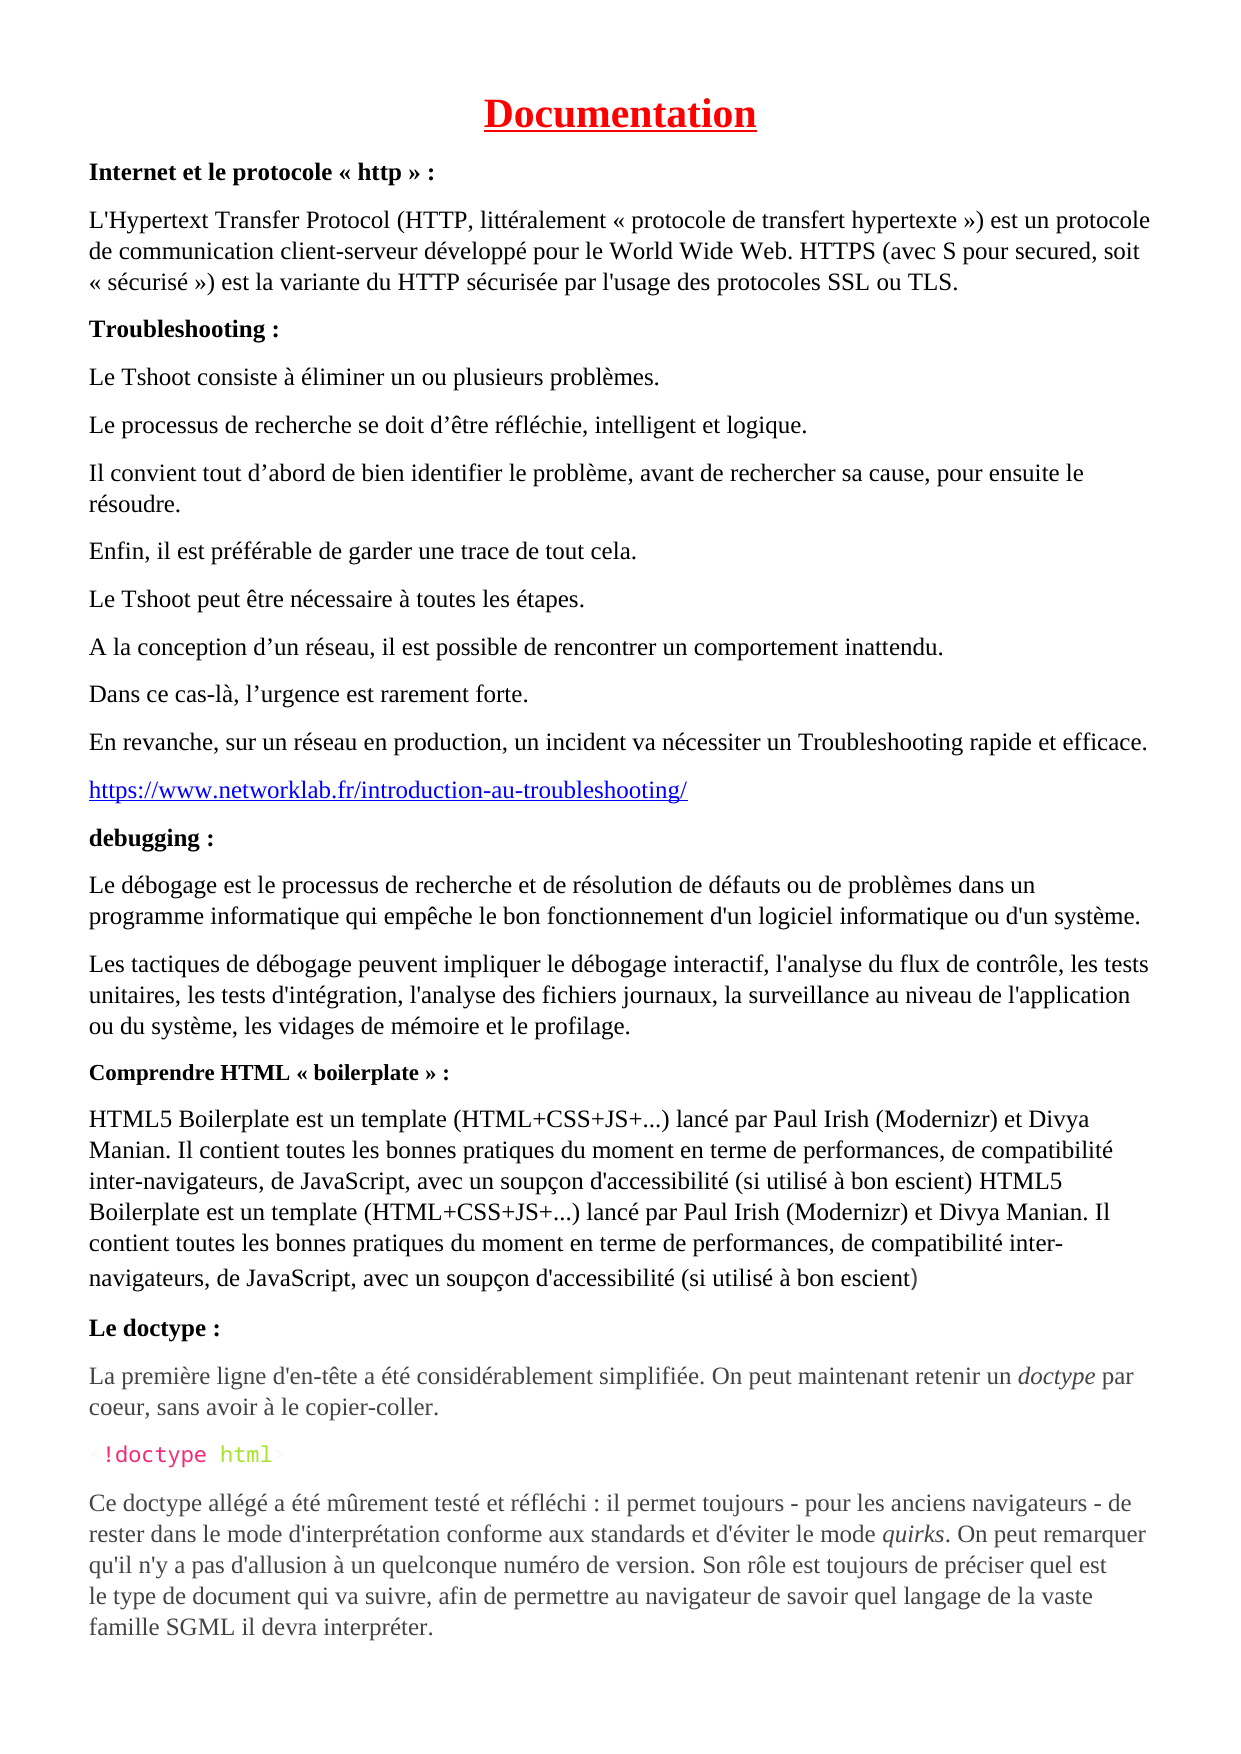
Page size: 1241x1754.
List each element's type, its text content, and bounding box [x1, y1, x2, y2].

text Documentation [89, 89, 1152, 137]
text Le Tshoot peut être nécessaire à toutes les étapes. [89, 584, 1152, 613]
text Les tactiques de débogage peuvent impliquer le débogage interactif, l'analyse du flux de contrôle, les tests unitaires, les tests d'intégration, l'analyse des fichiers journaux, la surveillance au niveau de l'application ou du système, les vidages de mémoire et le profilage. [89, 949, 1152, 1040]
text Ce doctype allégé a été mûrement testé et réfléchi : il permet toujours - pour les anciens navigateurs - de rester dans le mode d'interprétation conforme aux standards et d'éviter le mode quirks. On peut remarquer qu'il n'y a pas d'allusion à un quelconque numéro de version. Son rôle est toujours de préciser quel est le type de document qui va suivre, afin de permettre au navigateur de savoir quel langage de la vaste famille SGML il devra interpréter. [89, 1488, 1152, 1641]
text Internet et le protocole « http » : [89, 157, 1152, 186]
text https://www.networklab.fr/introduction-au-troubleshooting/ [89, 775, 1152, 804]
text Le débogage est le processus de recherche et de résolution de défauts ou de problèmes dans un programme informatique qui empêche le bon fonctionnement d'un logiciel informatique ou d'un système. [89, 870, 1152, 930]
text Il convient tout d’abord de bien identifier le problème, avant de rechercher sa cause, pour ensuite le résoudre. [89, 458, 1152, 517]
text Le processus de recherche se doit d’être réfléchie, intelligent et logique. [89, 410, 1152, 439]
text Dans ce cas-là, l’urgence est rarement forte. [89, 679, 1152, 708]
text A la conception d’un réseau, il est possible de rencontrer un comportement inattendu. [89, 632, 1152, 661]
text <!doctype html> [89, 1439, 1152, 1469]
text L'Hypertext Transfer Protocol (HTTP, littéralement « protocole de transfert hypertexte ») est un protocole de communication client-serveur développé pour le World Wide Web. HTTPS (avec S pour secured, soit « sécurisé ») est la variante du HTTP sécurisée par l'usage des protocoles SSL ou TLS. [89, 205, 1152, 296]
text Enfin, il est préférable de garder une trace de tout cela. [89, 536, 1152, 565]
text Le doctype : [89, 1313, 1152, 1342]
text HTML5 Boilerplate est un template (HTML+CSS+JS+...) lancé par Paul Irish (Modernizr) et Divya Manian. Il contient toutes les bonnes pratiques du moment en terme de performances, de compatibilité inter-navigateurs, de JavaScript, avec un soupçon d'accessibilité (si utilisé à bon escient) HTML5 Boilerplate est un template (HTML+CSS+JS+...) lancé par Paul Irish (Modernizr) et Divya Manian. Il contient toutes les bonnes pratiques du moment en terme de performances, de compatibilité inter-navigateurs, de JavaScript, avec un soupçon d'accessibilité (si utilisé à bon escient) [89, 1104, 1152, 1294]
text debugging : [89, 823, 1152, 851]
text La première ligne d'en-tête a été considérablement simplifiée. On peut maintenant retenir un doctype par coeur, sans avoir à le copier-coller. [89, 1361, 1152, 1421]
text Comprendre HTML « boilerplate » : [89, 1059, 1152, 1085]
text En revanche, sur un réseau en production, un incident va nécessiter un Troubleshooting rapide et efficace. [89, 727, 1152, 756]
text Le Tshoot consiste à éliminer un ou plusieurs problèmes. [89, 362, 1152, 391]
text Troubleshooting : [89, 314, 1152, 343]
